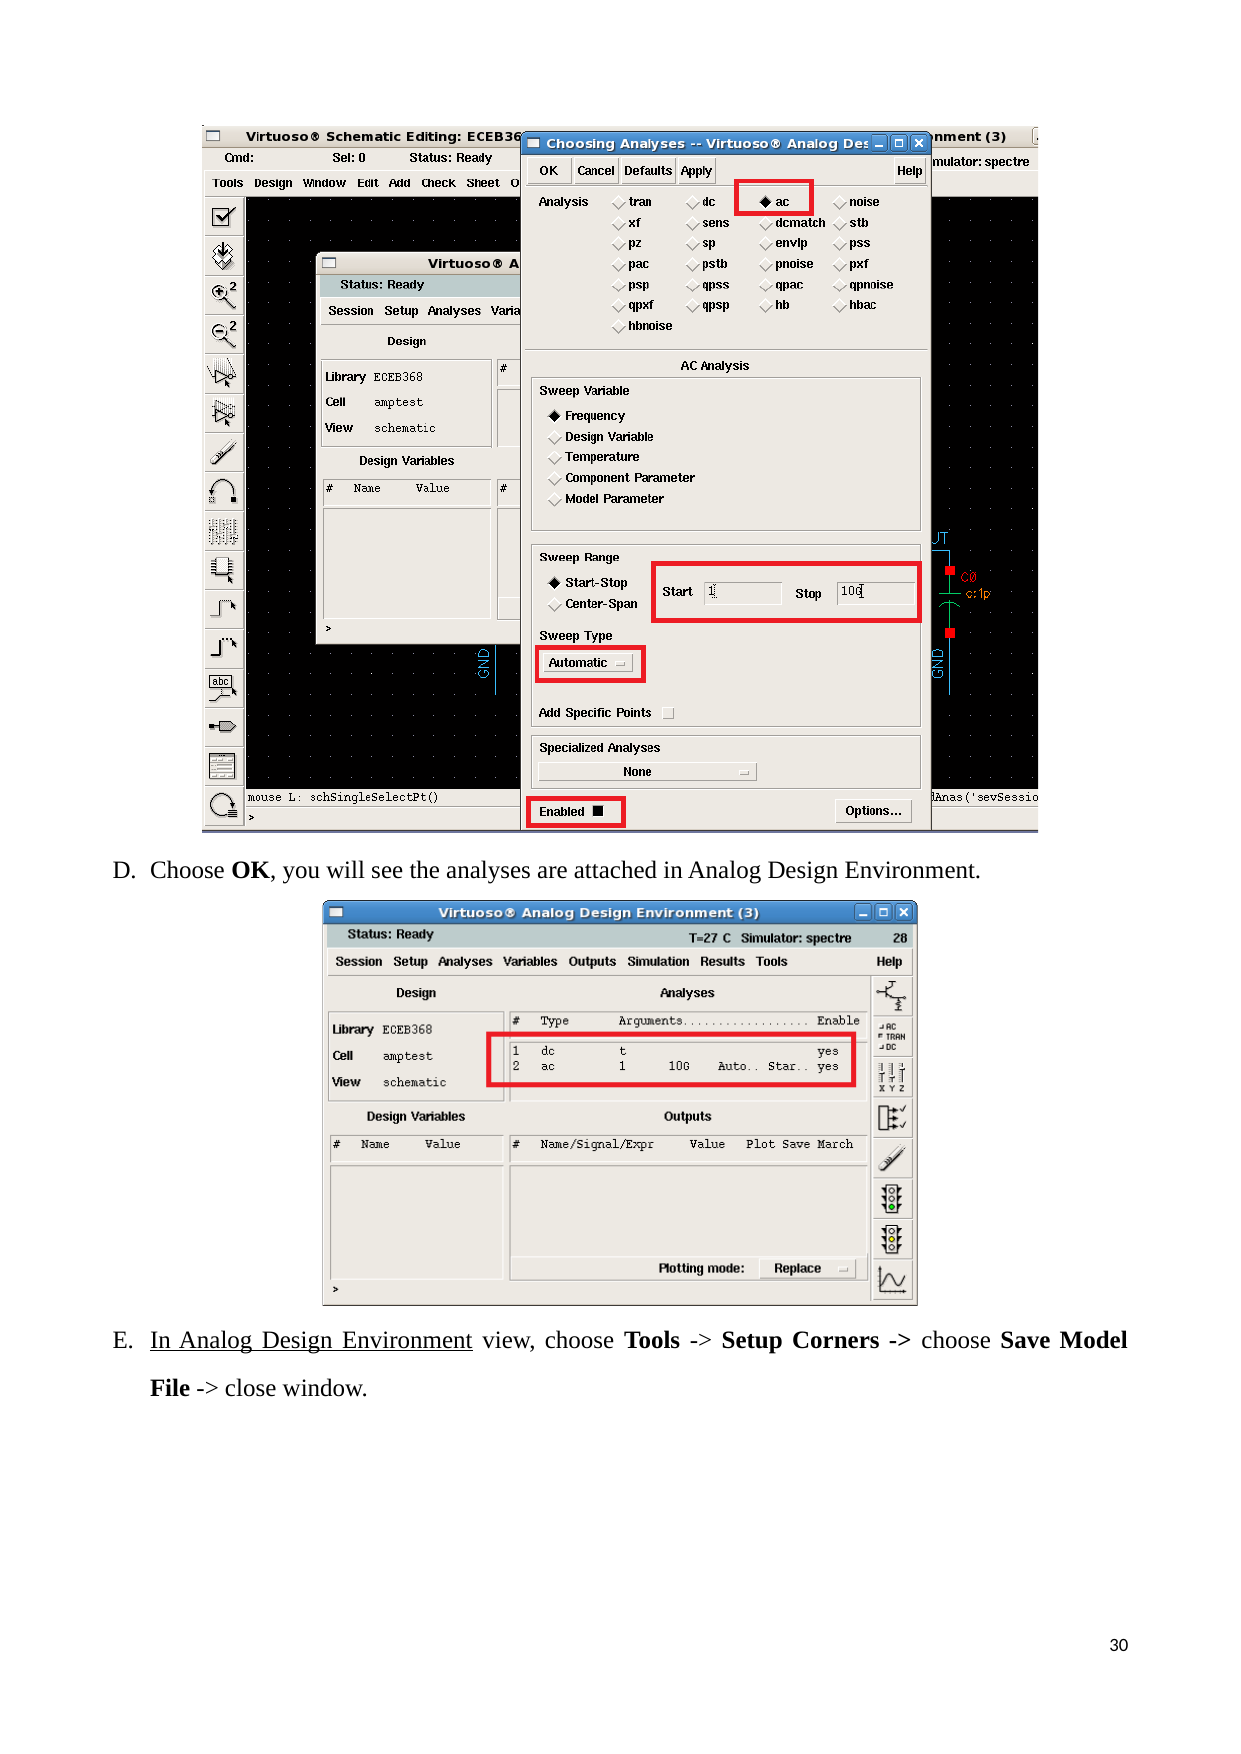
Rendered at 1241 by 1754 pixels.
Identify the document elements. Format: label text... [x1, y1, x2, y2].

list In Analog Design Environment view, choose Tools -> Setup Corners -> choose Save Model File -> close window. [112, 1323, 1128, 1404]
picture [202, 125, 1039, 833]
list Choose OK, you will see the analyses are attached in Analog Design Environment. [112, 853, 1128, 886]
picture [322, 900, 918, 1306]
